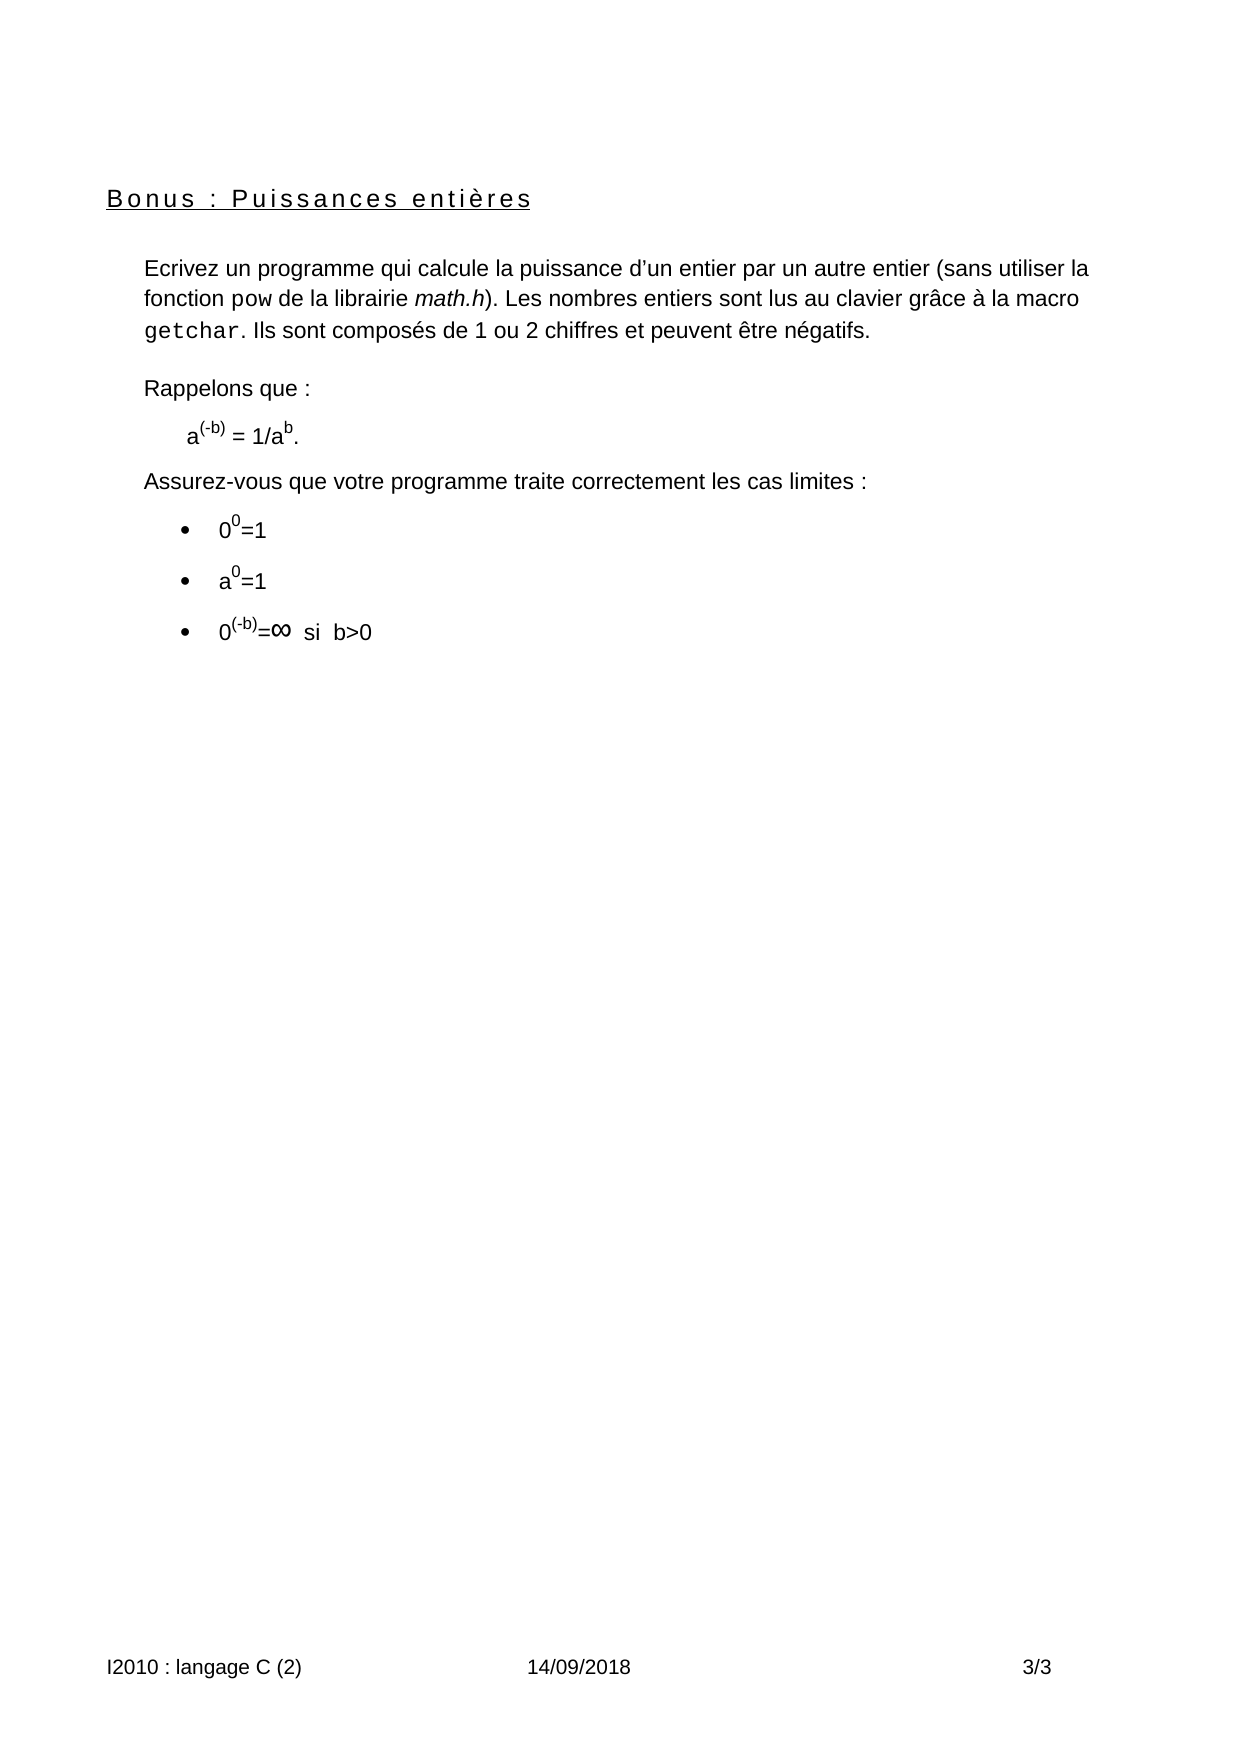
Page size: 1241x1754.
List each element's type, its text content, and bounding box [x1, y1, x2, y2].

text a(-b) = 1/ab. [180, 417, 1152, 451]
text Rappelons que : [143, 374, 1152, 401]
text Assurez-vous que votre programme traite correctement les cas limites : [143, 468, 1169, 495]
list 0(-b)=∞ si b>0 [181, 613, 1169, 651]
subtitle Bonus : Puissances entières [106, 184, 1152, 213]
list a0=1 [181, 562, 1169, 596]
list 00=1 [181, 511, 1169, 544]
list Ecrivez un programme qui calcule la puissance d’un entier par un autre entier (sans utiliser la fonction pow de la librairie math.h). Les nombres entiers sont lus au clavier grâce à la macro getchar. Ils sont composés de 1 ou 2 chiffres et peuvent être négatifs. [144, 255, 1152, 345]
